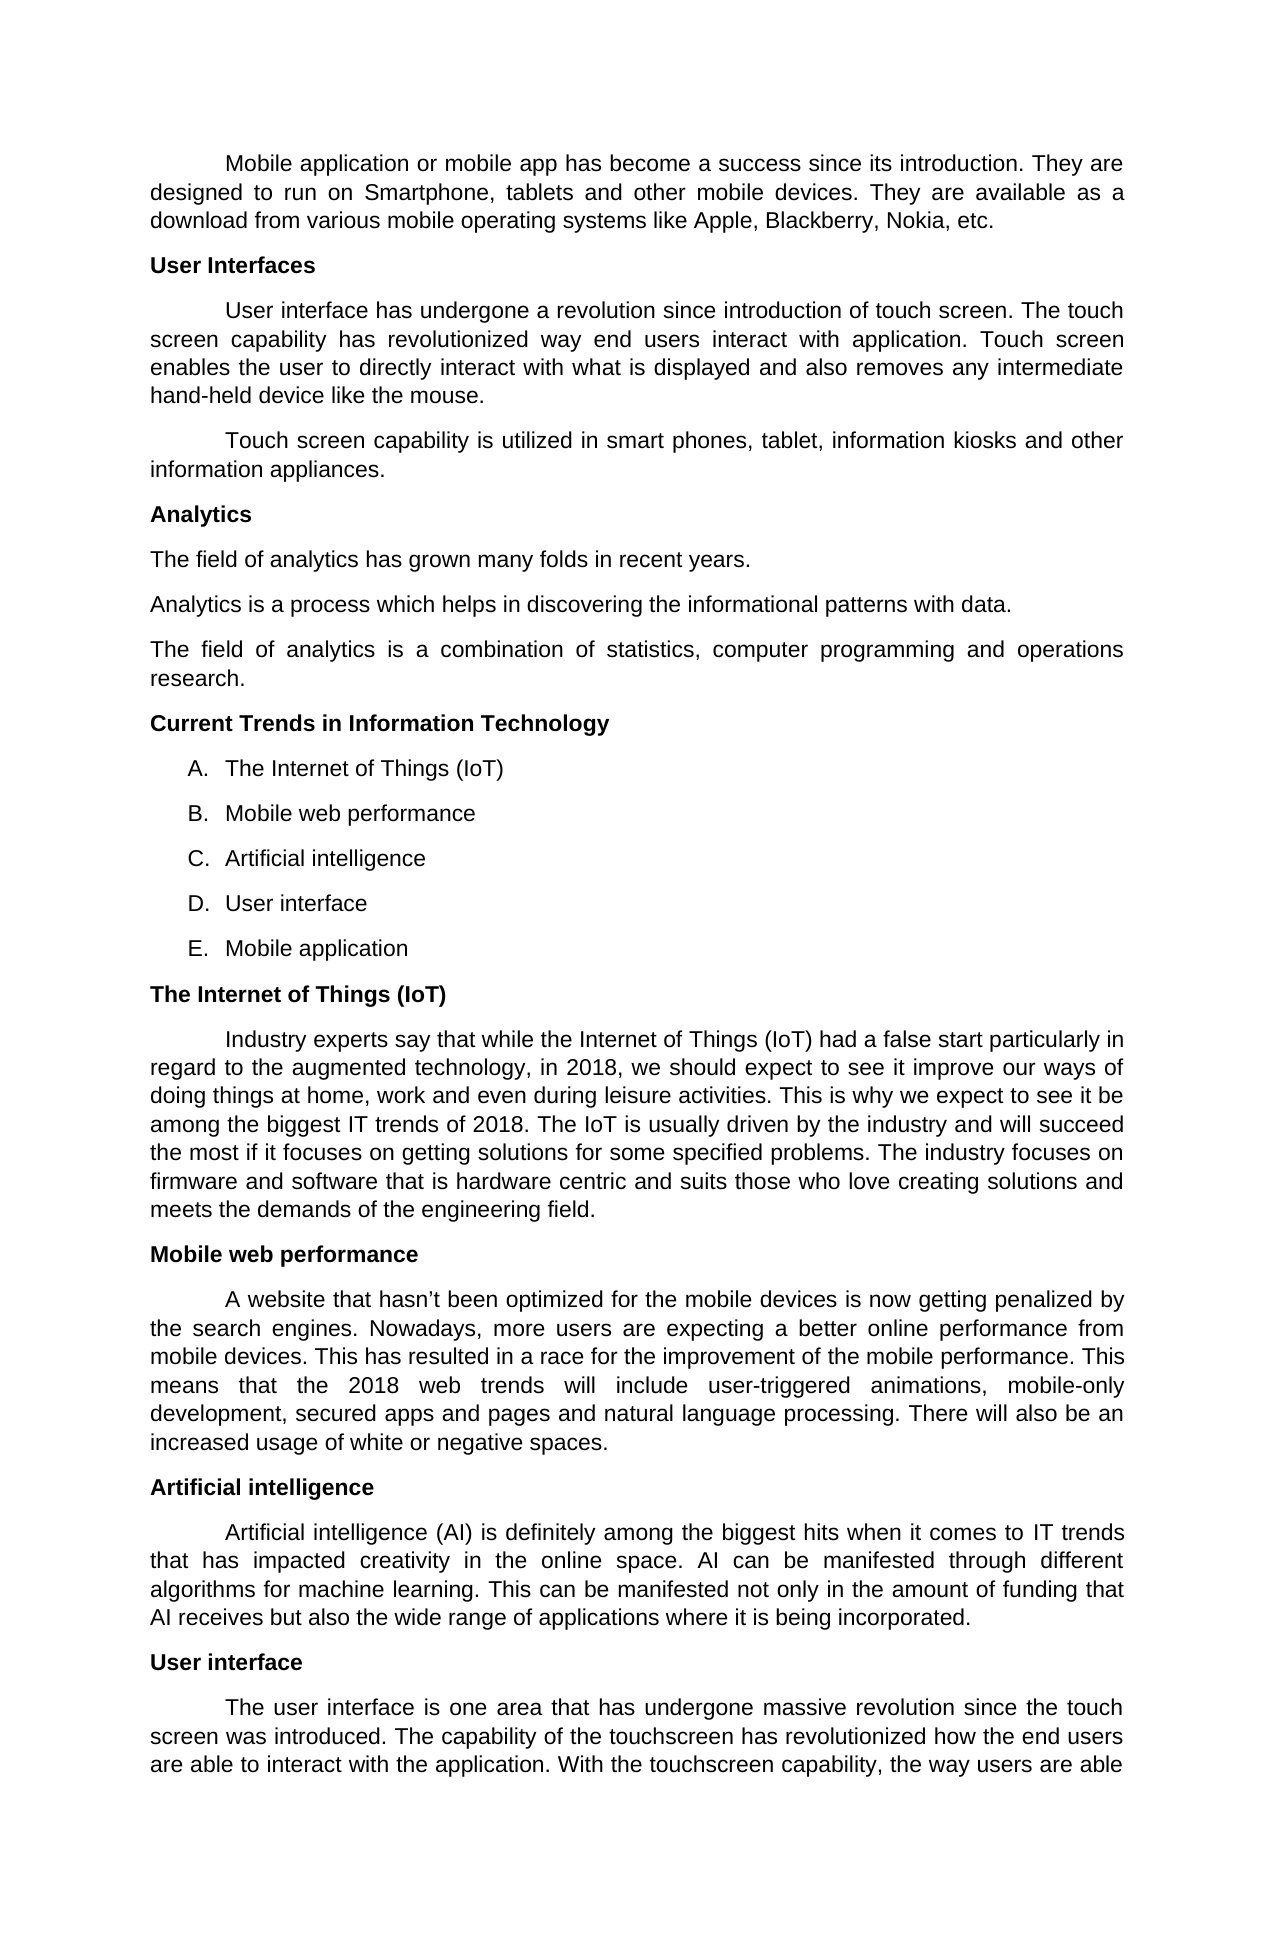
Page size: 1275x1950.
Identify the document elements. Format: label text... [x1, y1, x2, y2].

text Artificial intelligence (AI) is definitely among the biggest hits when it comes to IT trends that has impacted creativity in the online space. AI can be manifested through different algorithms for machine learning. This can be manifested not only in the amount of funding that AI receives but also the wide range of applications where it is being incorporated. [150, 1519, 1125, 1631]
text Current Trends in Information Technology [150, 710, 1125, 736]
text Mobile application or mobile app has become a success since its introduction. They are designed to run on Smartphone, tablets and other mobile devices. They are available as a download from various mobile operating systems like Apple, Blackberry, Nokia, etc. [150, 150, 1125, 233]
list The Internet of Things (IoT) [187, 755, 1125, 781]
text The Internet of Things (IoT) [150, 981, 1125, 1007]
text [150, 1694, 1125, 1778]
text Artificial intelligence [150, 1474, 1125, 1500]
text Analytics is a process which helps in discovering the informational patterns with data. [150, 591, 1125, 618]
list Mobile web performance [187, 800, 1125, 826]
text The field of analytics is a combination of statistics, computer programming and operations research. [150, 636, 1125, 691]
text User interface [150, 1649, 1125, 1676]
list Artificial intelligence [187, 845, 1125, 872]
text Mobile web performance [150, 1241, 1125, 1268]
text User interface has undergone a revolution since introduction of touch screen. The touch screen capability has revolutionized way end users interact with application. Touch screen enables the user to directly interact with what is displayed and also removes any intermediate hand-held device like the mouse. [150, 297, 1125, 409]
list User interface [187, 890, 1125, 917]
text Industry experts say that while the Internet of Things (IoT) had a false start particularly in regard to the augmented technology, in 2018, we should expect to see it improve our ways of doing things at home, work and even during leisure activities. This is why we expect to see it be among the biggest IT trends of 2018. The IoT is usually driven by the industry and will succeed the most if it focuses on getting solutions for some specified problems. The industry focuses on firmware and software that is hardware centric and suits those who love creating solutions and meets the demands of the engineering field. [150, 1026, 1125, 1223]
text A website that hasn’t been optimized for the mobile devices is now getting penalized by the search engines. Nowadays, more users are expecting a better online performance from mobile devices. This has resulted in a race for the improvement of the mobile performance. This means that the 2018 web trends will include user-triggered animations, mobile-only development, secured apps and pages and natural language processing. There will also be an increased usage of white or negative spaces. [150, 1286, 1125, 1455]
text Analytics [150, 501, 1125, 527]
text User Interfaces [150, 252, 1125, 278]
text The field of analytics has grown many folds in recent years. [150, 546, 1125, 572]
list Mobile application [187, 935, 1125, 962]
text Touch screen capability is utilized in smart phones, tablet, information kiosks and other information appliances. [150, 427, 1125, 482]
